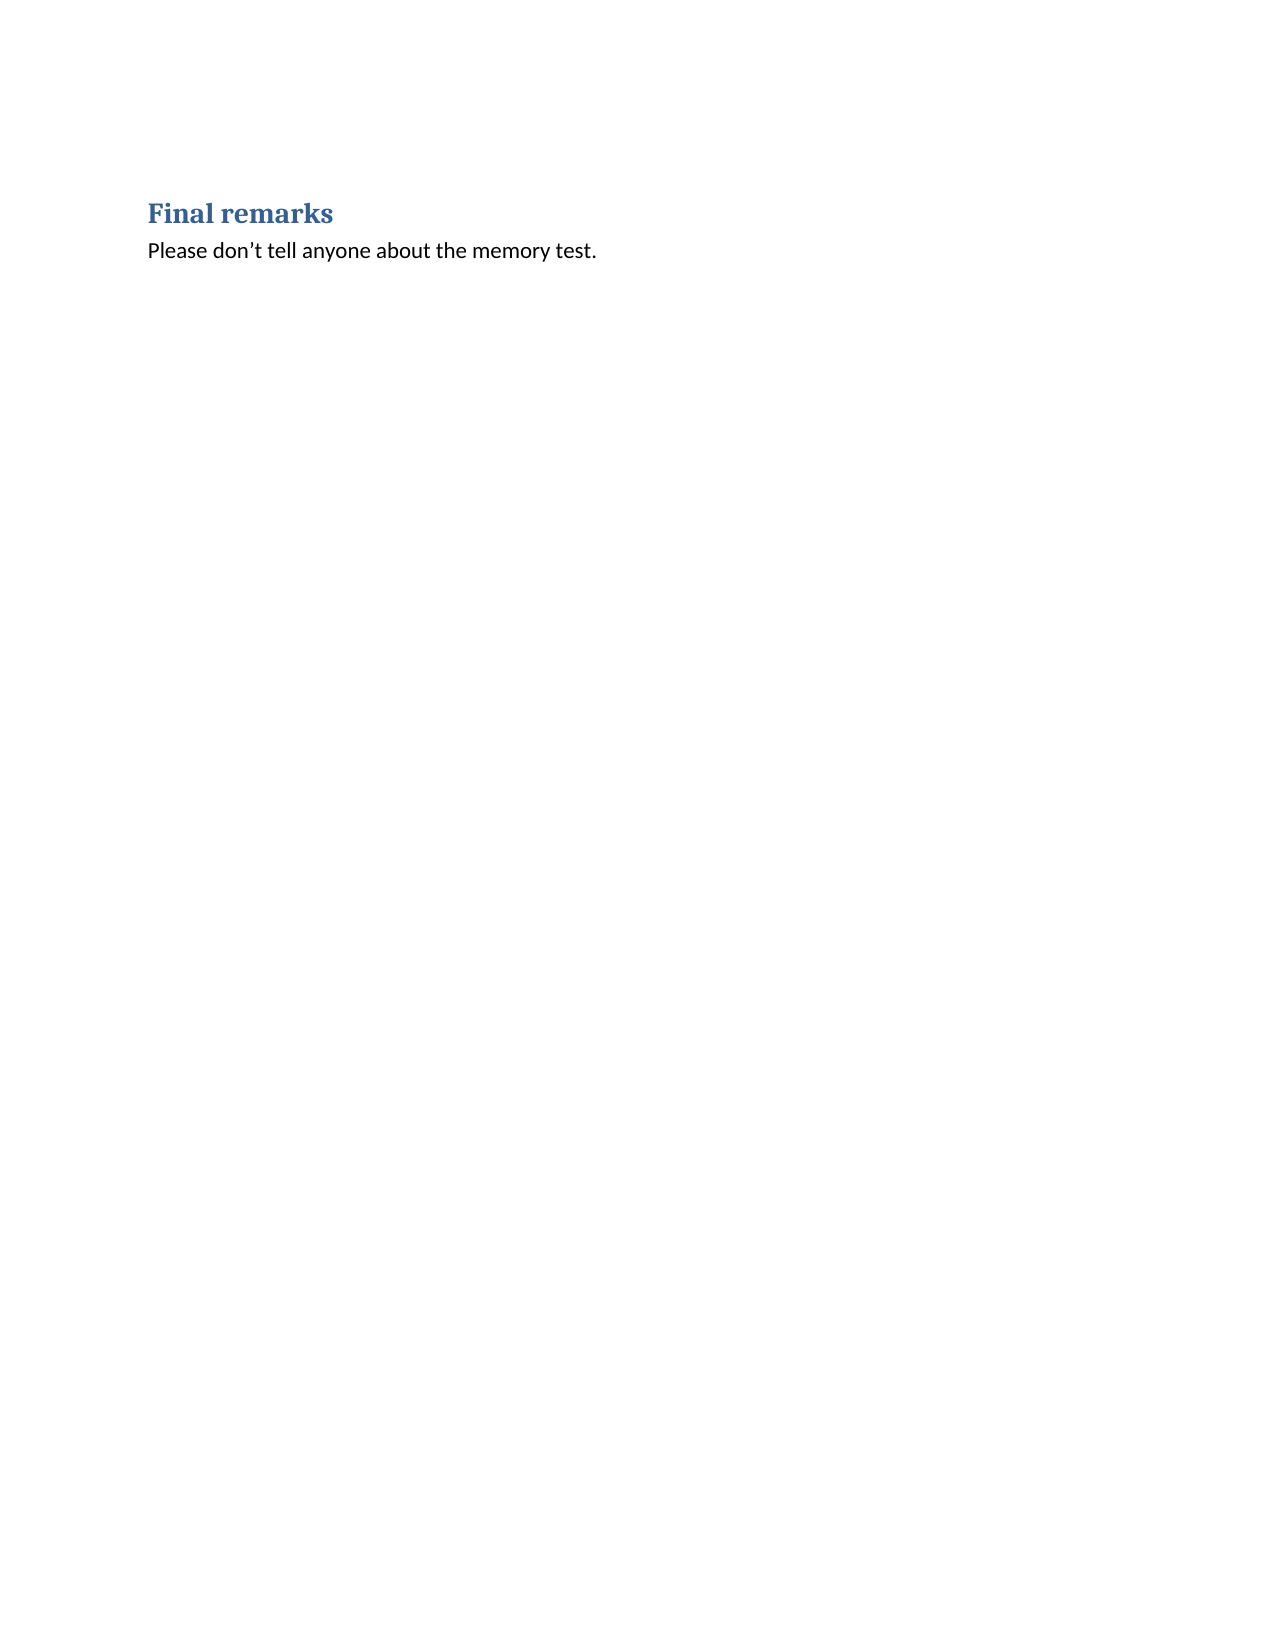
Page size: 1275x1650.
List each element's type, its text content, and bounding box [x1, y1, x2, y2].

subtitle Final remarks [148, 198, 1127, 231]
text Please don’t tell anyone about the memory test. [148, 236, 1127, 264]
